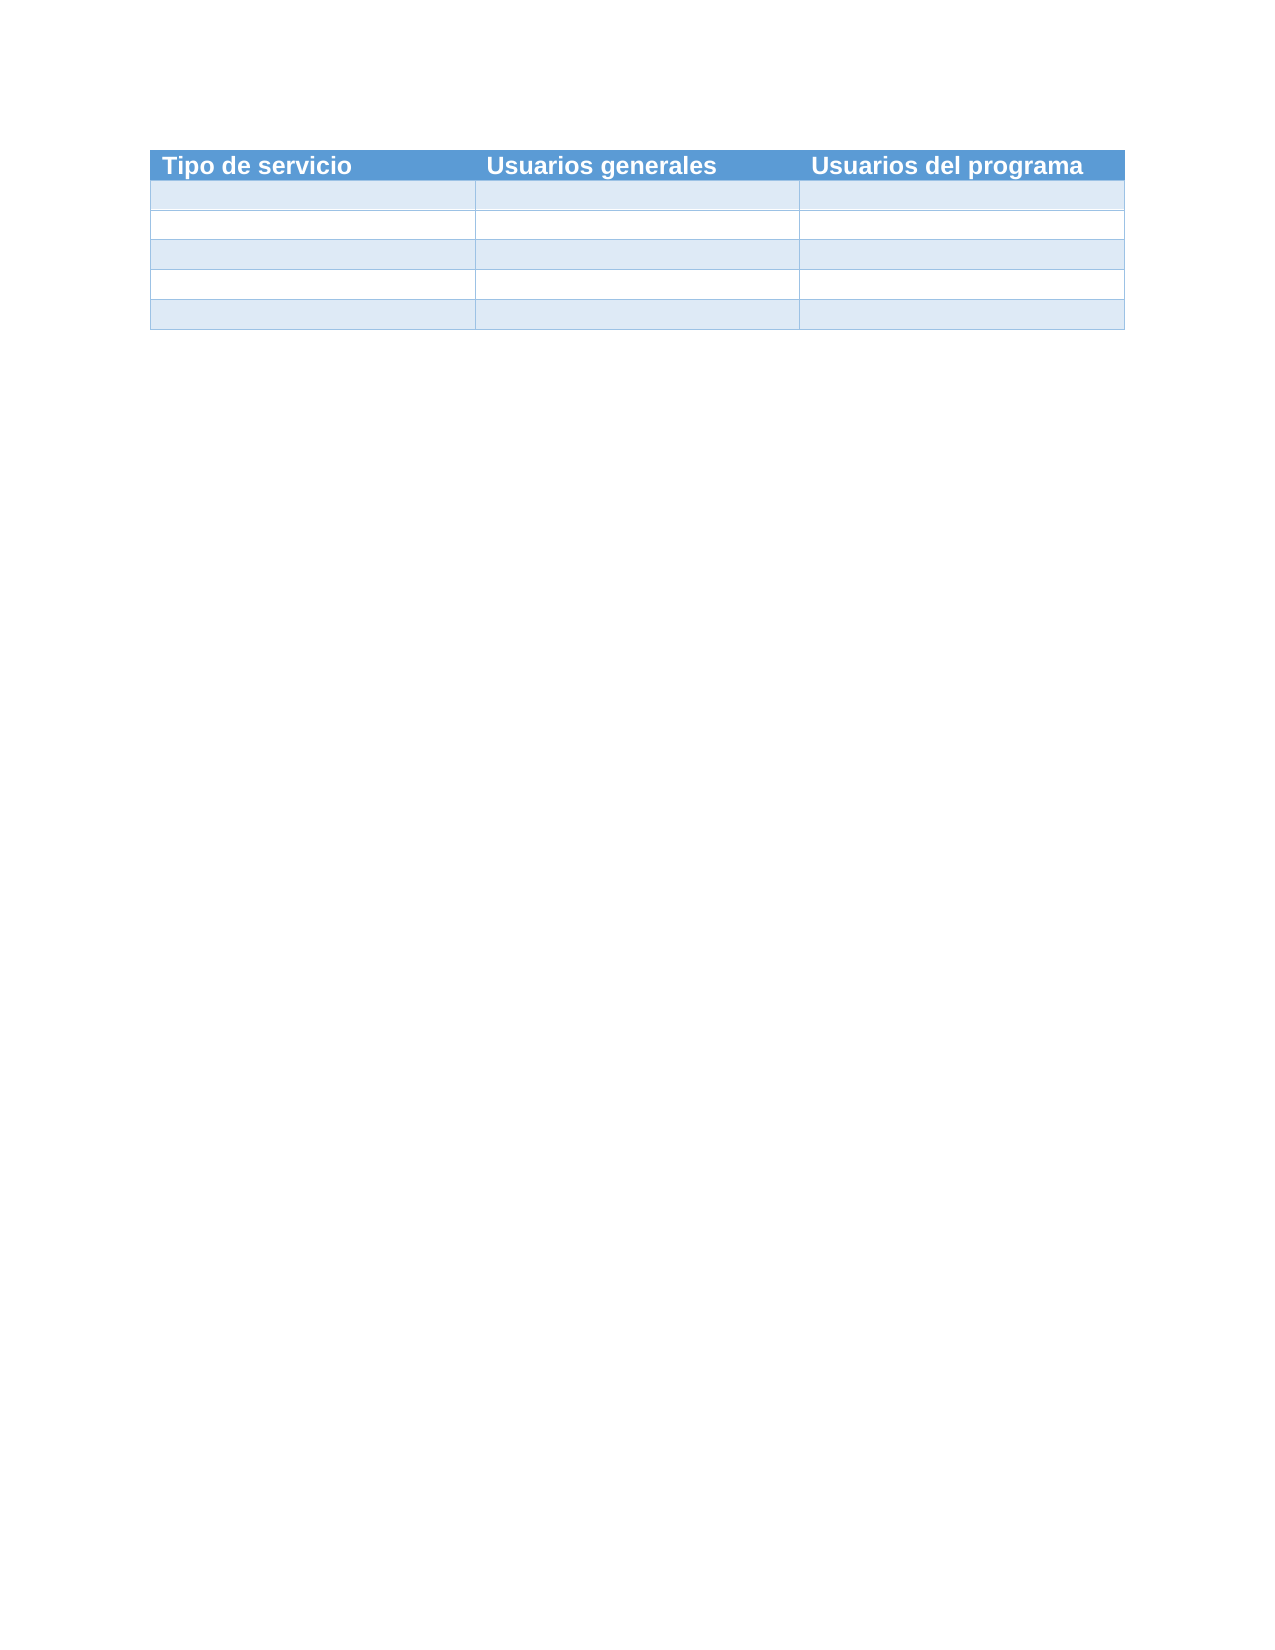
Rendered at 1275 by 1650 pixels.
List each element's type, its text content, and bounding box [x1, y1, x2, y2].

table_cell [800, 240, 1124, 269]
table_cell [476, 300, 799, 329]
table_cell [151, 181, 475, 209]
table_cell [476, 270, 799, 299]
table_cell [151, 270, 475, 299]
table_header Usuarios del programa [800, 151, 1124, 180]
table_cell [476, 181, 799, 209]
table_cell [476, 240, 799, 269]
table_cell [800, 211, 1124, 239]
table_cell [800, 181, 1124, 209]
table_cell [800, 300, 1124, 329]
table_header Tipo de servicio [151, 151, 475, 180]
table_cell [800, 270, 1124, 299]
table_cell [151, 211, 475, 239]
table_cell [476, 211, 799, 239]
table_header Usuarios generales [476, 151, 799, 180]
table_cell [151, 240, 475, 269]
table_cell [151, 300, 475, 329]
